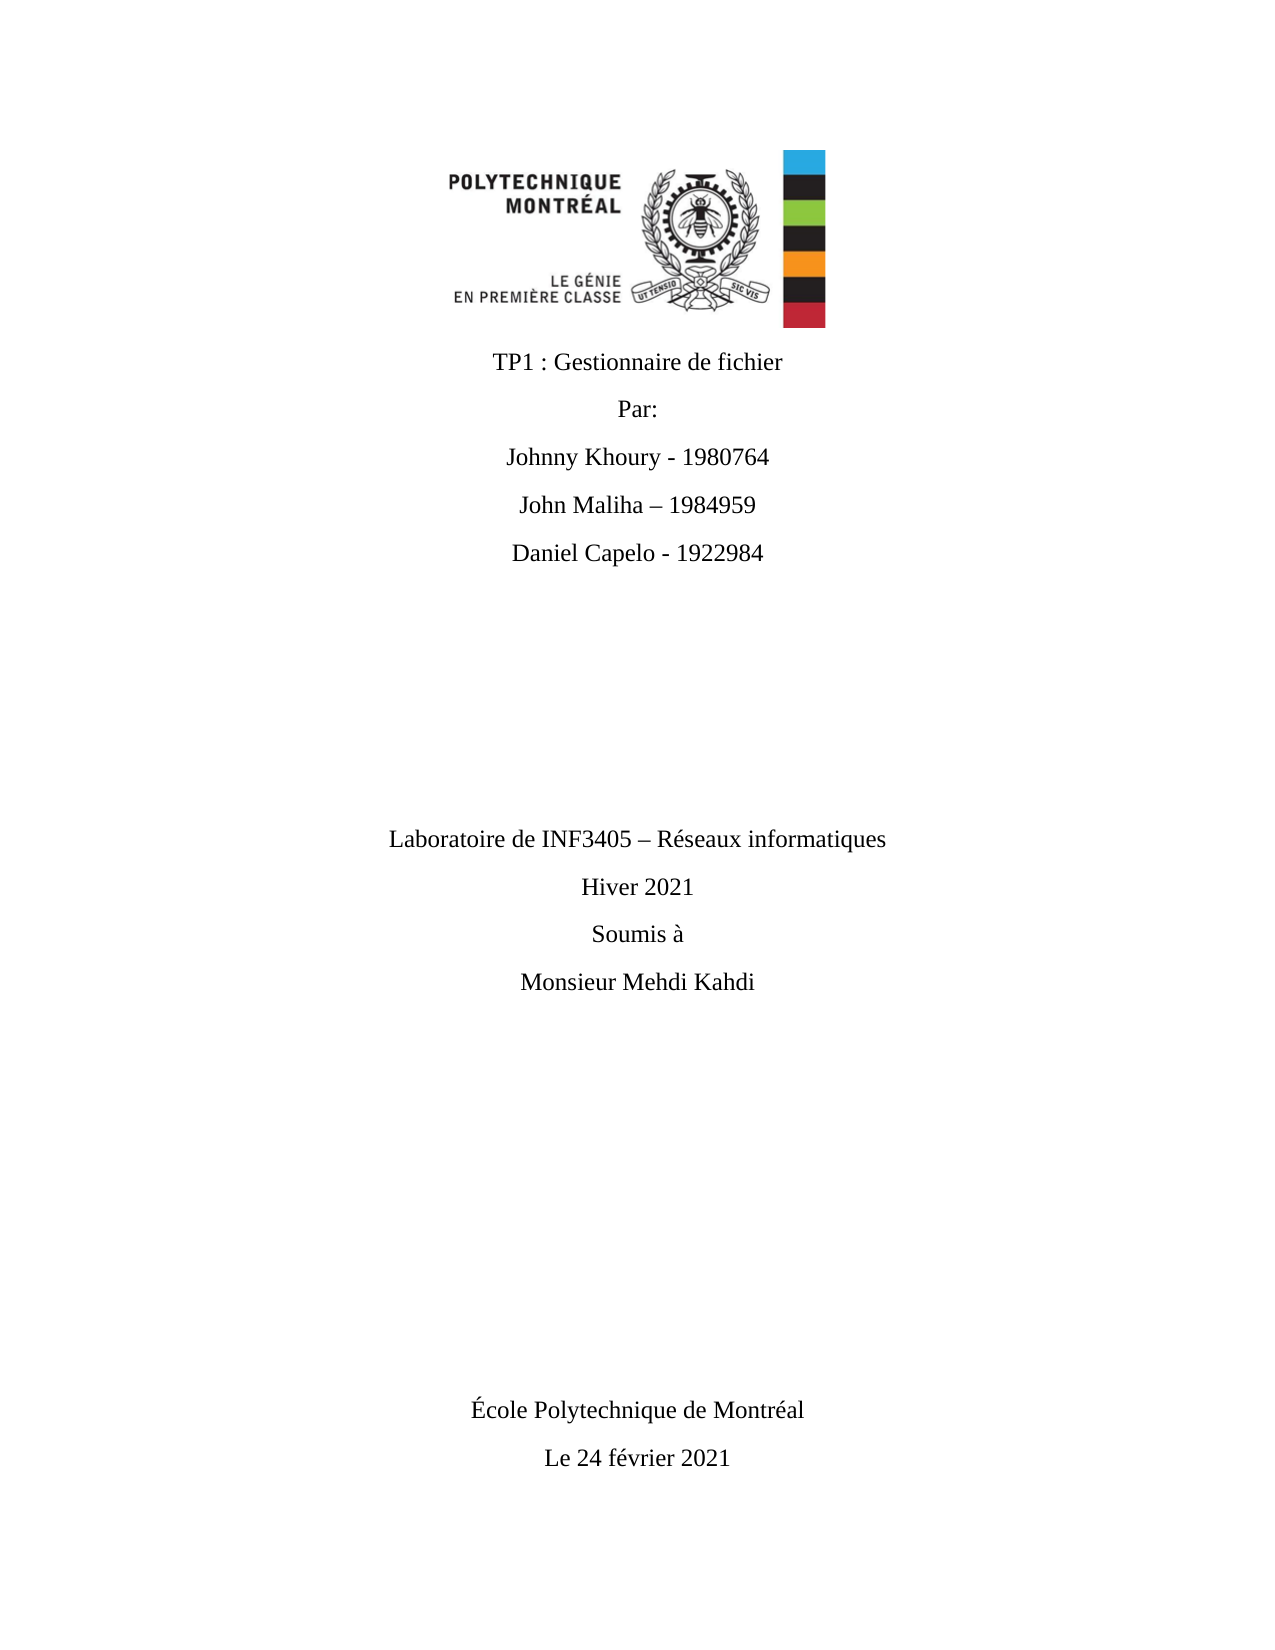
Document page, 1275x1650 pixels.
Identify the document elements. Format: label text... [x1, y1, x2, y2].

text Hiver 2021 [187, 872, 1087, 900]
text TP1 : Gestionnaire de fichier [187, 347, 1087, 376]
text John Maliha – 1984959 [187, 490, 1087, 519]
text Daniel Capelo - 1922984 [187, 538, 1087, 566]
text Johnny Khoury - 1980764 [187, 442, 1087, 471]
text Par: [187, 394, 1087, 423]
picture [449, 150, 826, 328]
text École Polytechnique de Montréal [187, 1396, 1087, 1424]
text Monsieur Mehdi Kahdi [187, 967, 1087, 996]
text Soumis à [187, 919, 1087, 948]
text Le 24 février 2021 [187, 1443, 1087, 1472]
text Laboratoire de INF3405 – Réseaux informatiques [187, 824, 1087, 853]
